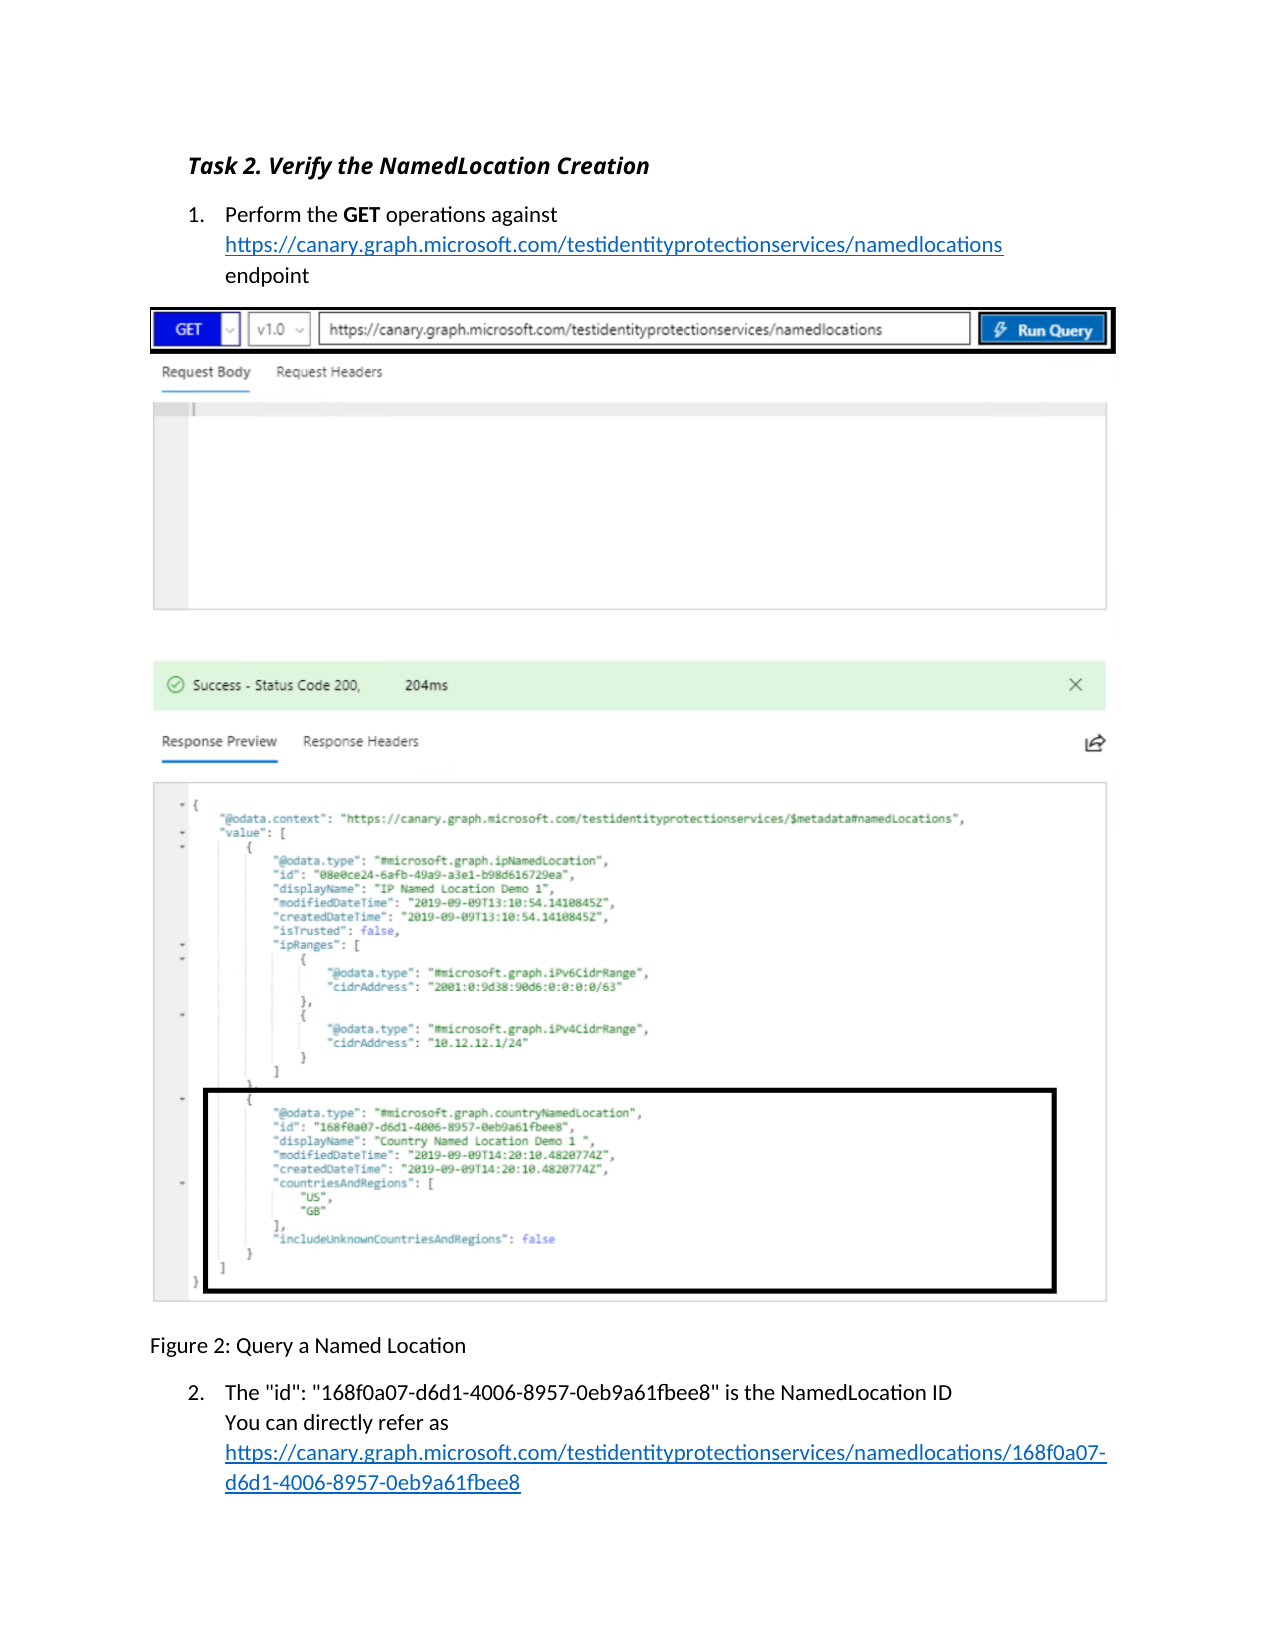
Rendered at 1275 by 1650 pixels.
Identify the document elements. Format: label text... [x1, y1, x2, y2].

picture [150, 307, 1124, 1312]
list Perform the GET operations against https://canary.graph.microsoft.com/testidentityprotectionservices/namedlocations [187, 200, 1125, 259]
list https://canary.graph.microsoft.com/testidentityprotectionservices/namedlocations/168f0a07-d6d1-4006-8957-0eb9a61fbee8 [225, 1438, 1125, 1496]
list The "id": "168f0a07-d6d1-4006-8957-0eb9a61fbee8" is the NamedLocation ID [187, 1378, 1125, 1406]
text Figure 2: Query a Named Location [150, 1331, 1125, 1359]
text Task 2. Verify the NamedLocation Creation [187, 150, 1125, 181]
list endpoint [225, 261, 1125, 289]
list You can directly refer as [225, 1408, 1125, 1436]
